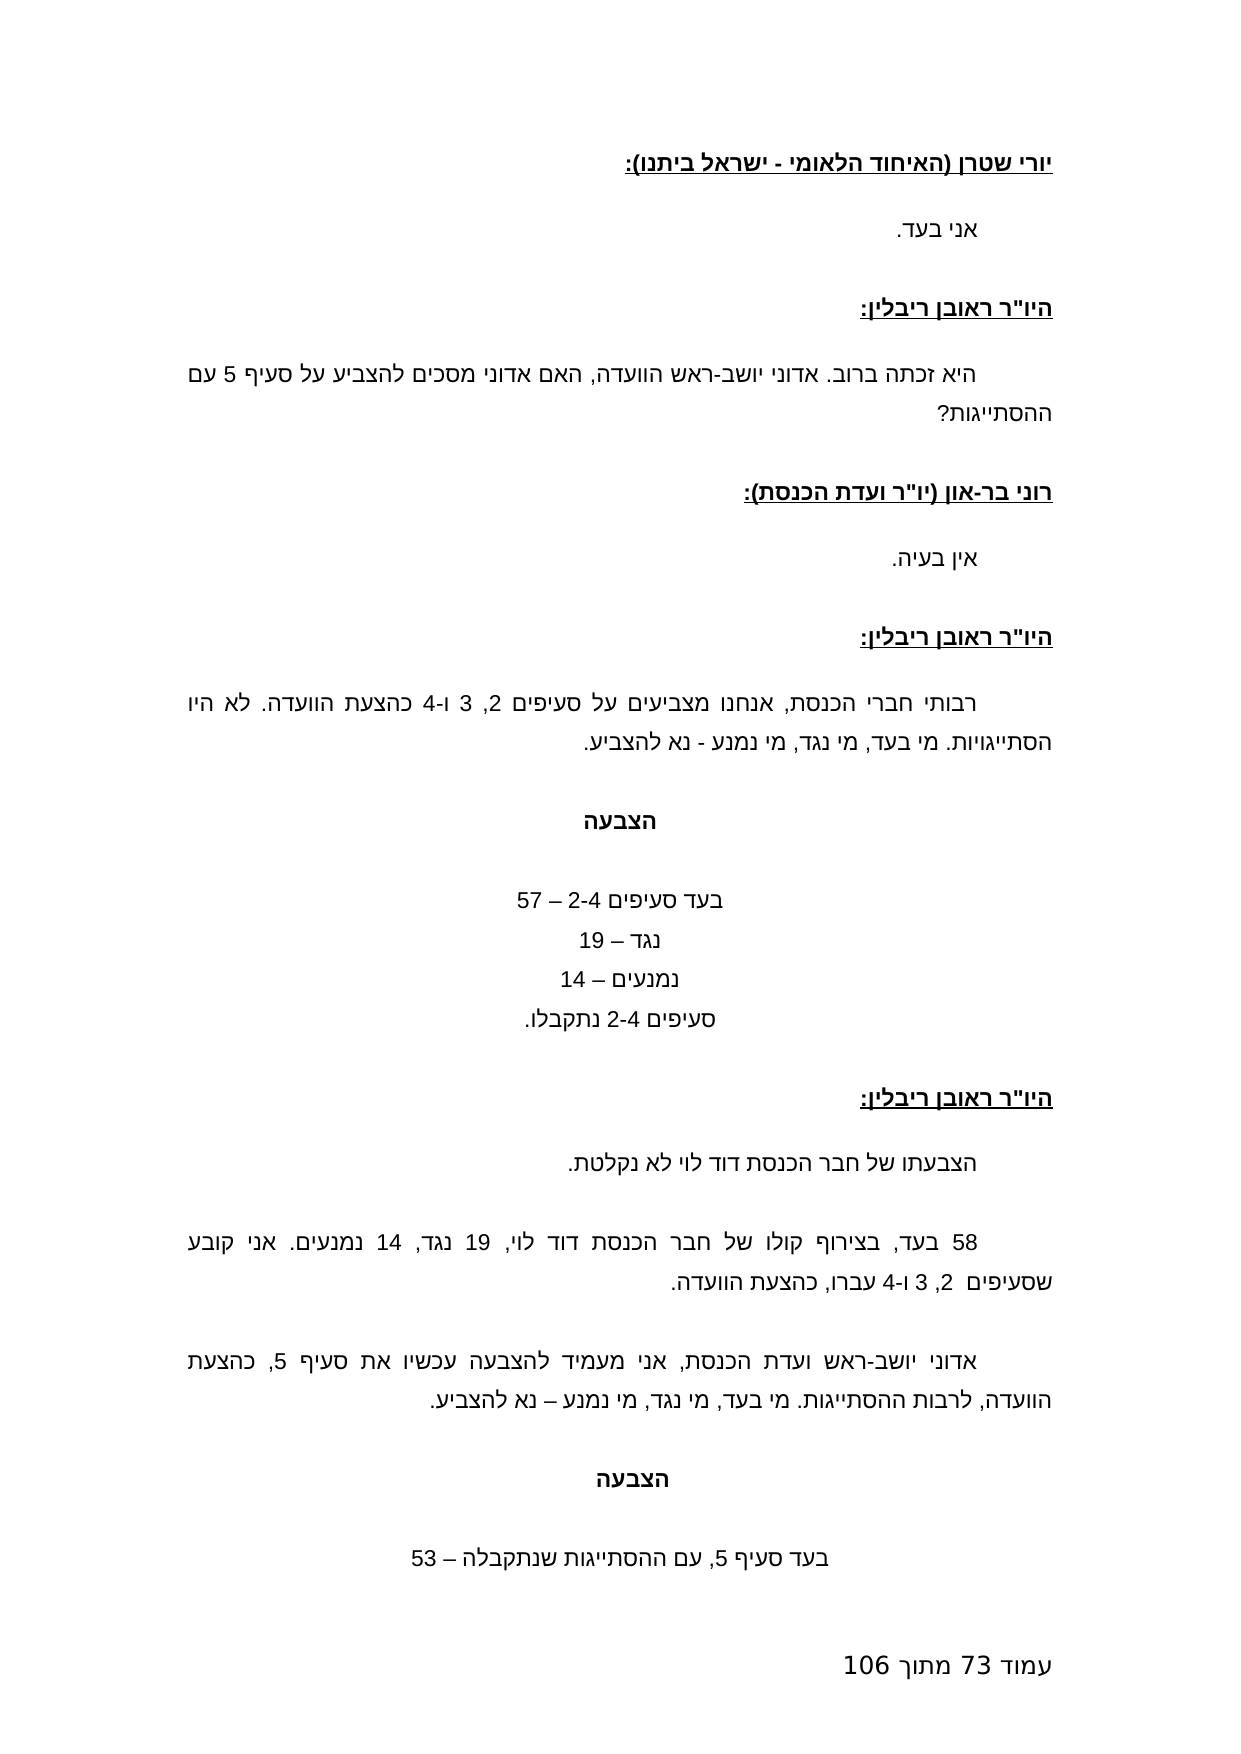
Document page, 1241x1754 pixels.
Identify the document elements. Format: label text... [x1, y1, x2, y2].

text 58 בעד, בצירוף קולו של חבר הכנסת דוד לוי, 19 נגד, 14 נמנעים. אני קובע שסעיפים 2, 3 ו-4 עברו, כהצעת הוועדה. [187, 1229, 1053, 1295]
text בעד סעיף 5, עם ההסתייגות שנתקבלה – 53 [187, 1545, 1053, 1571]
text היו"ר ראובן ריבלין: [187, 624, 1053, 650]
text הצבעה [187, 1466, 1053, 1492]
text רבותי חברי הכנסת, אנחנו מצביעים על סעיפים 2, 3 ו-4 כהצעת הוועדה. לא היו הסתייגויות. מי בעד, מי נגד, מי נמנע - נא להצביע. [187, 690, 1053, 756]
text סעיפים 2-4 נתקבלו. [187, 1006, 1053, 1032]
text אדוני יושב-ראש ועדת הכנסת, אני מעמיד להצבעה עכשיו את סעיף 5, כהצעת הוועדה, לרבות ההסתייגות. מי בעד, מי נגד, מי נמנע – נא להצביע. [187, 1348, 1053, 1413]
text בעד סעיפים 2-4 – 57 [187, 887, 1053, 913]
text נמנעים – 14 [187, 966, 1053, 992]
text היא זכתה ברוב. אדוני יושב-ראש הוועדה, האם אדוני מסכים להצביע על סעיף 5 עם ההסתייגות? [187, 361, 1053, 426]
text יורי שטרן (האיחוד הלאומי - ישראל ביתנו): [187, 150, 1053, 176]
text הצבעתו של חבר הכנסת דוד לוי לא נקלטת. [187, 1150, 1053, 1177]
text אין בעיה. [187, 545, 1053, 571]
text היו"ר ראובן ריבלין: [187, 1084, 1053, 1111]
text נגד – 19 [187, 927, 1053, 953]
text היו"ר ראובן ריבלין: [187, 295, 1053, 321]
text הצבעה [187, 808, 1053, 834]
text אני בעד. [187, 216, 1053, 242]
text רוני בר-און (יו"ר ועדת הכנסת): [187, 479, 1053, 505]
